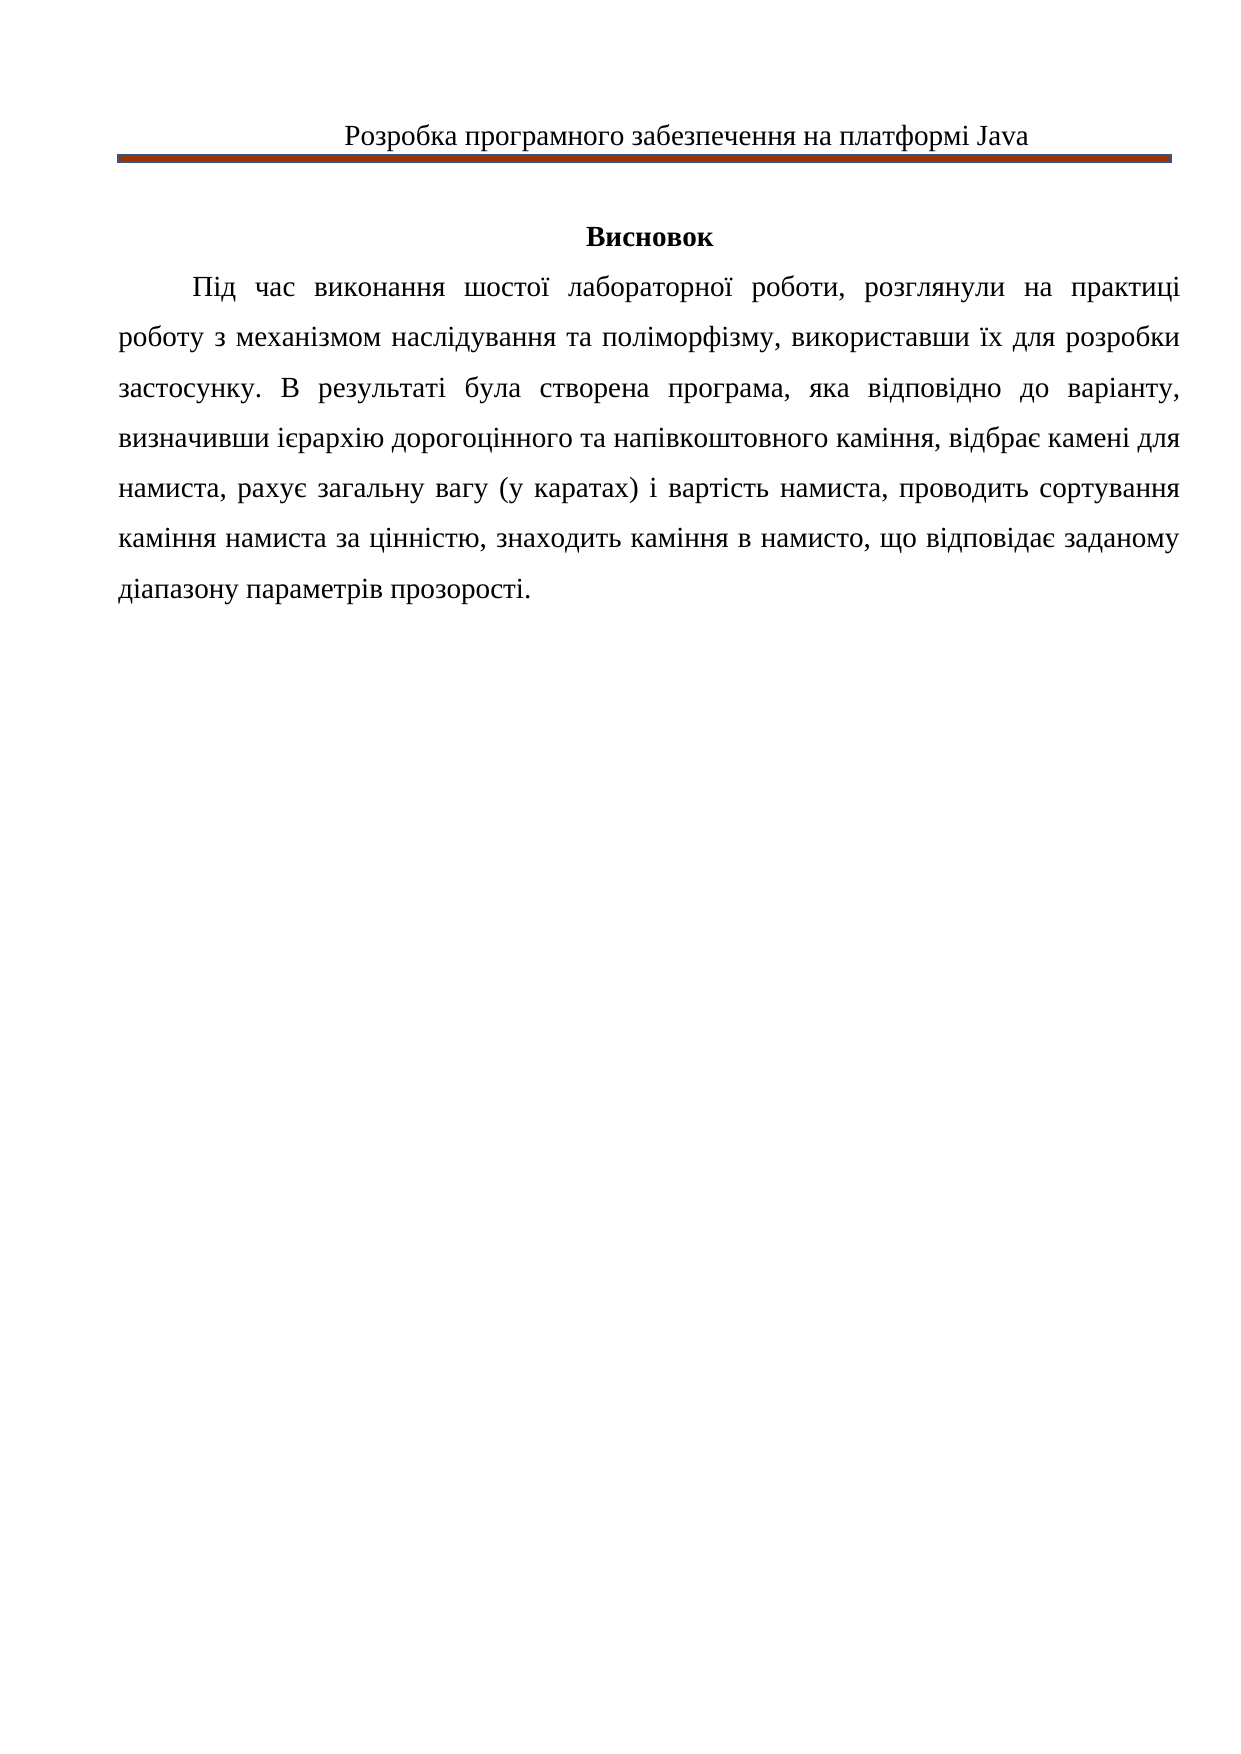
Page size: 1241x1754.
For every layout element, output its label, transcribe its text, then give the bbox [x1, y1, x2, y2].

text Розробка програмного забезпечення на платформі Java [118, 118, 1181, 152]
text Під час виконання шостої лабораторної роботи, розглянули на практиці роботу з механізмом наслідування та поліморфізму, використавши їх для розробки застосунку. В результаті була створена програма, яка відповідно до варіанту, визначивши ієрархію дорогоцінного та напівкоштовного каміння, відбрає камені для намиста, рахує загальну вагу (у каратах) і вартість намиста, проводить сортування каміння намиста за цінністю, знаходить каміння в намисто, що відповідає заданому діапазону параметрів прозорості. [118, 269, 1181, 604]
text Висновок [118, 219, 1181, 252]
